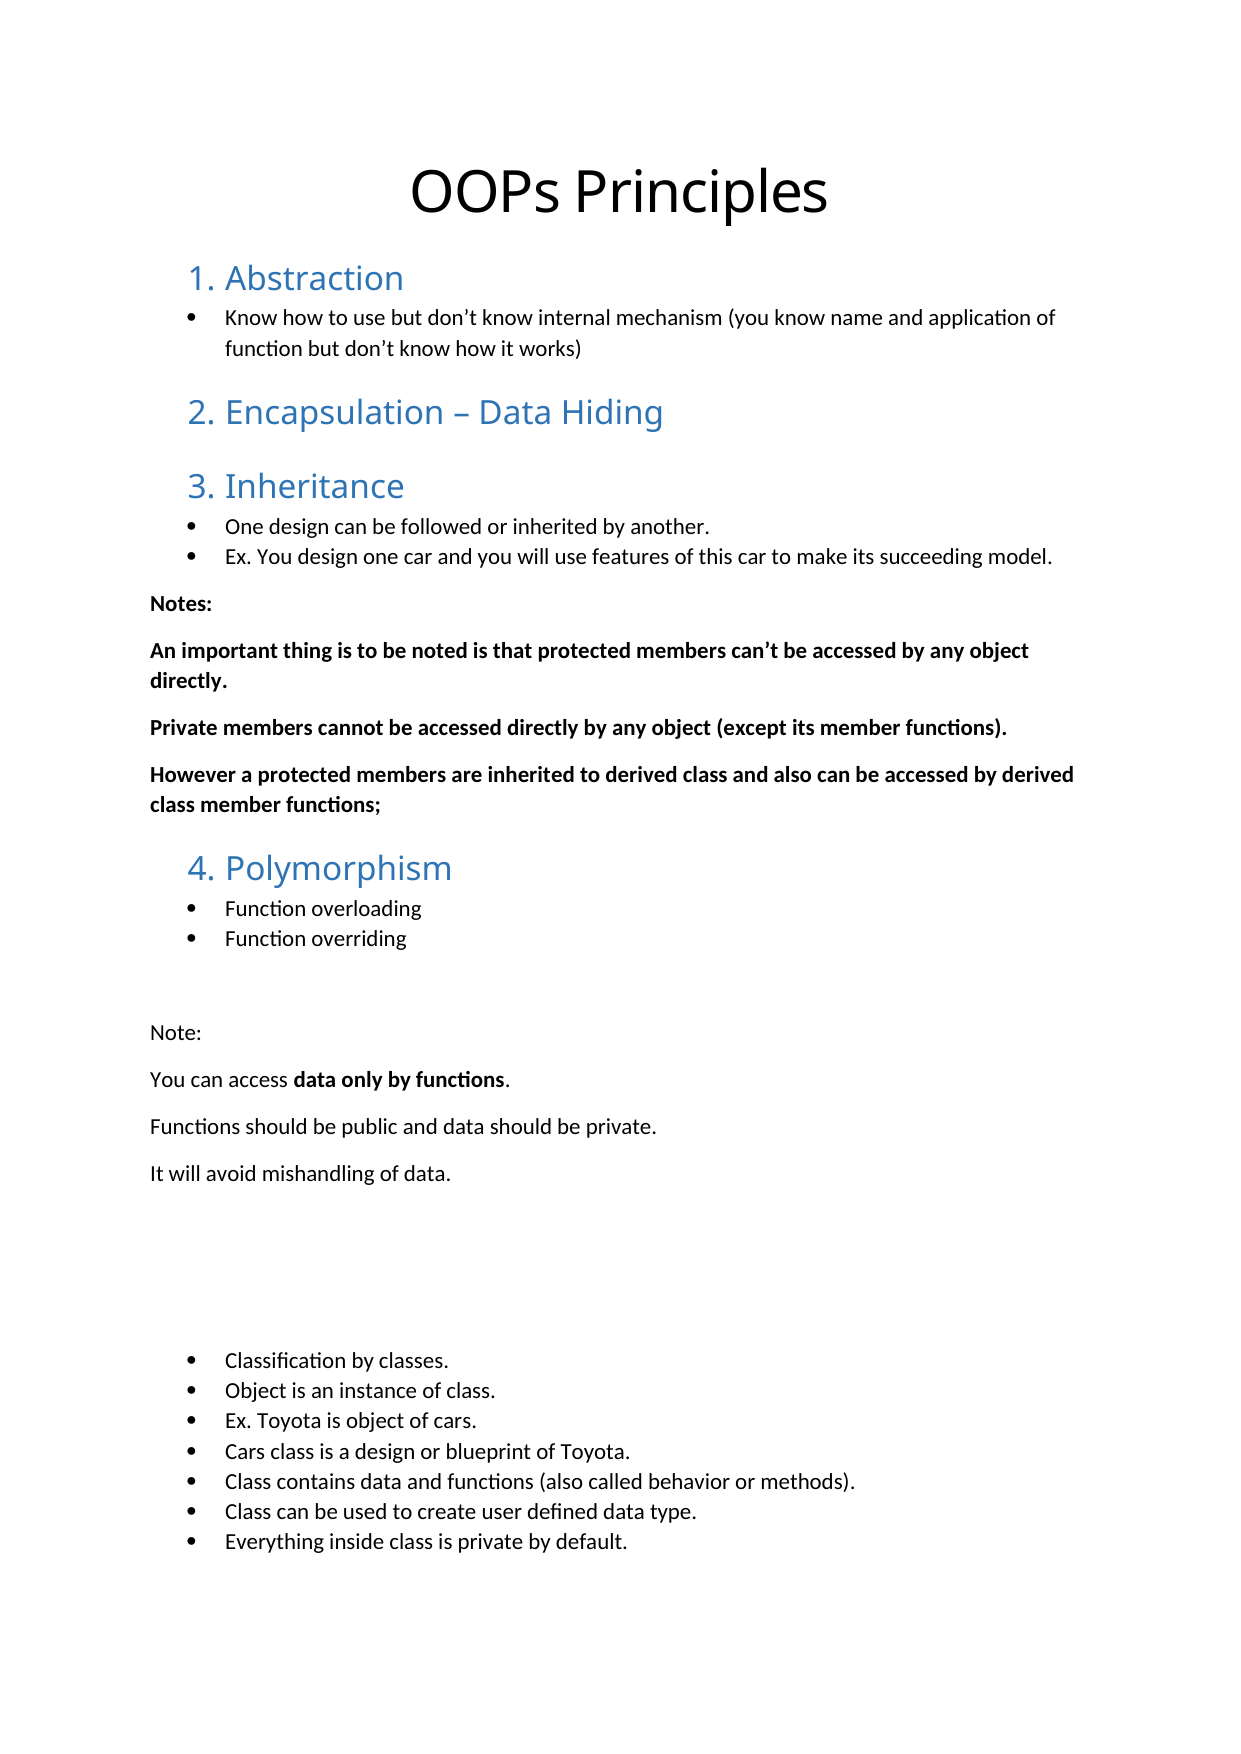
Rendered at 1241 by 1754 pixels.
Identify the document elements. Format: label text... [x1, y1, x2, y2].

list Ex. Toyota is object of cars. [187, 1407, 1090, 1434]
text It will avoid mishandling of data. [150, 1159, 1090, 1187]
list One design can be followed or inherited by another. [187, 512, 1090, 540]
list Class can be used to create user defined data type. [187, 1497, 1090, 1525]
list Ex. You design one car and you will use features of this car to make its succeeding model. [187, 542, 1090, 570]
text Private members cannot be accessed directly by any object (except its member functions). [150, 713, 1090, 741]
text You can access data only by functions. [150, 1065, 1090, 1093]
list Object is an instance of class. [187, 1376, 1090, 1404]
subtitle Inheritance [187, 463, 1090, 508]
list Know how to use but don’t know internal mechanism (you know name and application of function but don’t know how it works) [187, 303, 1090, 362]
title OOPs Principles [150, 150, 1090, 229]
list Function overloading [187, 894, 1090, 922]
subtitle Encapsulation – Data Hiding [187, 389, 1090, 434]
list Function overriding [187, 924, 1090, 952]
text An important thing is to be noted is that protected members can’t be accessed by any object directly. [150, 636, 1090, 694]
text Functions should be public and data should be private. [150, 1112, 1090, 1140]
list Classification by classes. [187, 1346, 1090, 1374]
text Notes: [150, 589, 1090, 617]
text However a protected members are inherited to derived class and also can be accessed by derived class member functions; [150, 760, 1090, 818]
subtitle Polymorphism [187, 845, 1090, 891]
list Class contains data and functions (also called behavior or methods). [187, 1467, 1090, 1495]
list Cars class is a design or blueprint of Toyota. [187, 1437, 1090, 1465]
text Note: [150, 1018, 1090, 1046]
list Everything inside class is private by default. [187, 1527, 1090, 1555]
subtitle Abstraction [187, 254, 1090, 300]
